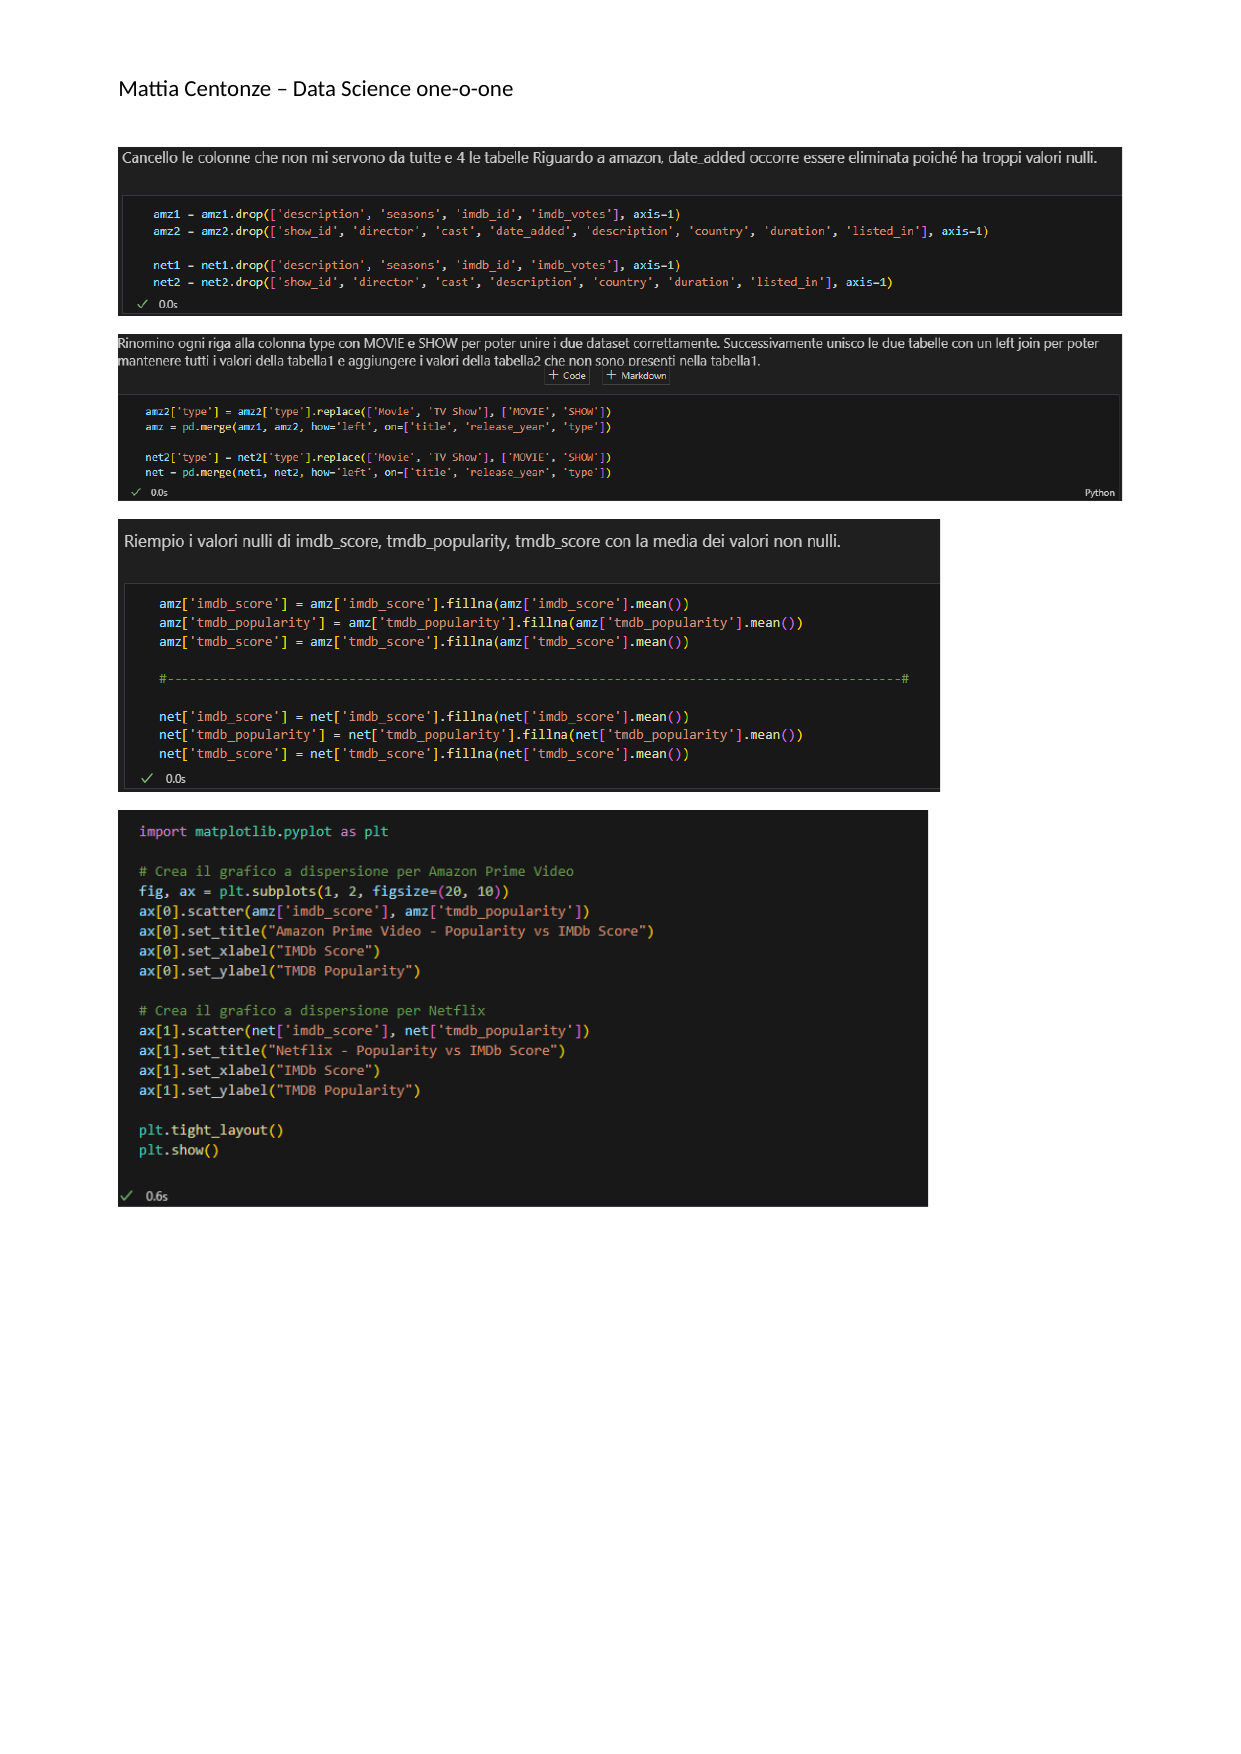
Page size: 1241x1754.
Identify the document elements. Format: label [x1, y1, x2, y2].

picture [118, 334, 1123, 501]
picture [118, 147, 1123, 316]
picture [118, 810, 929, 1207]
picture [118, 519, 940, 792]
